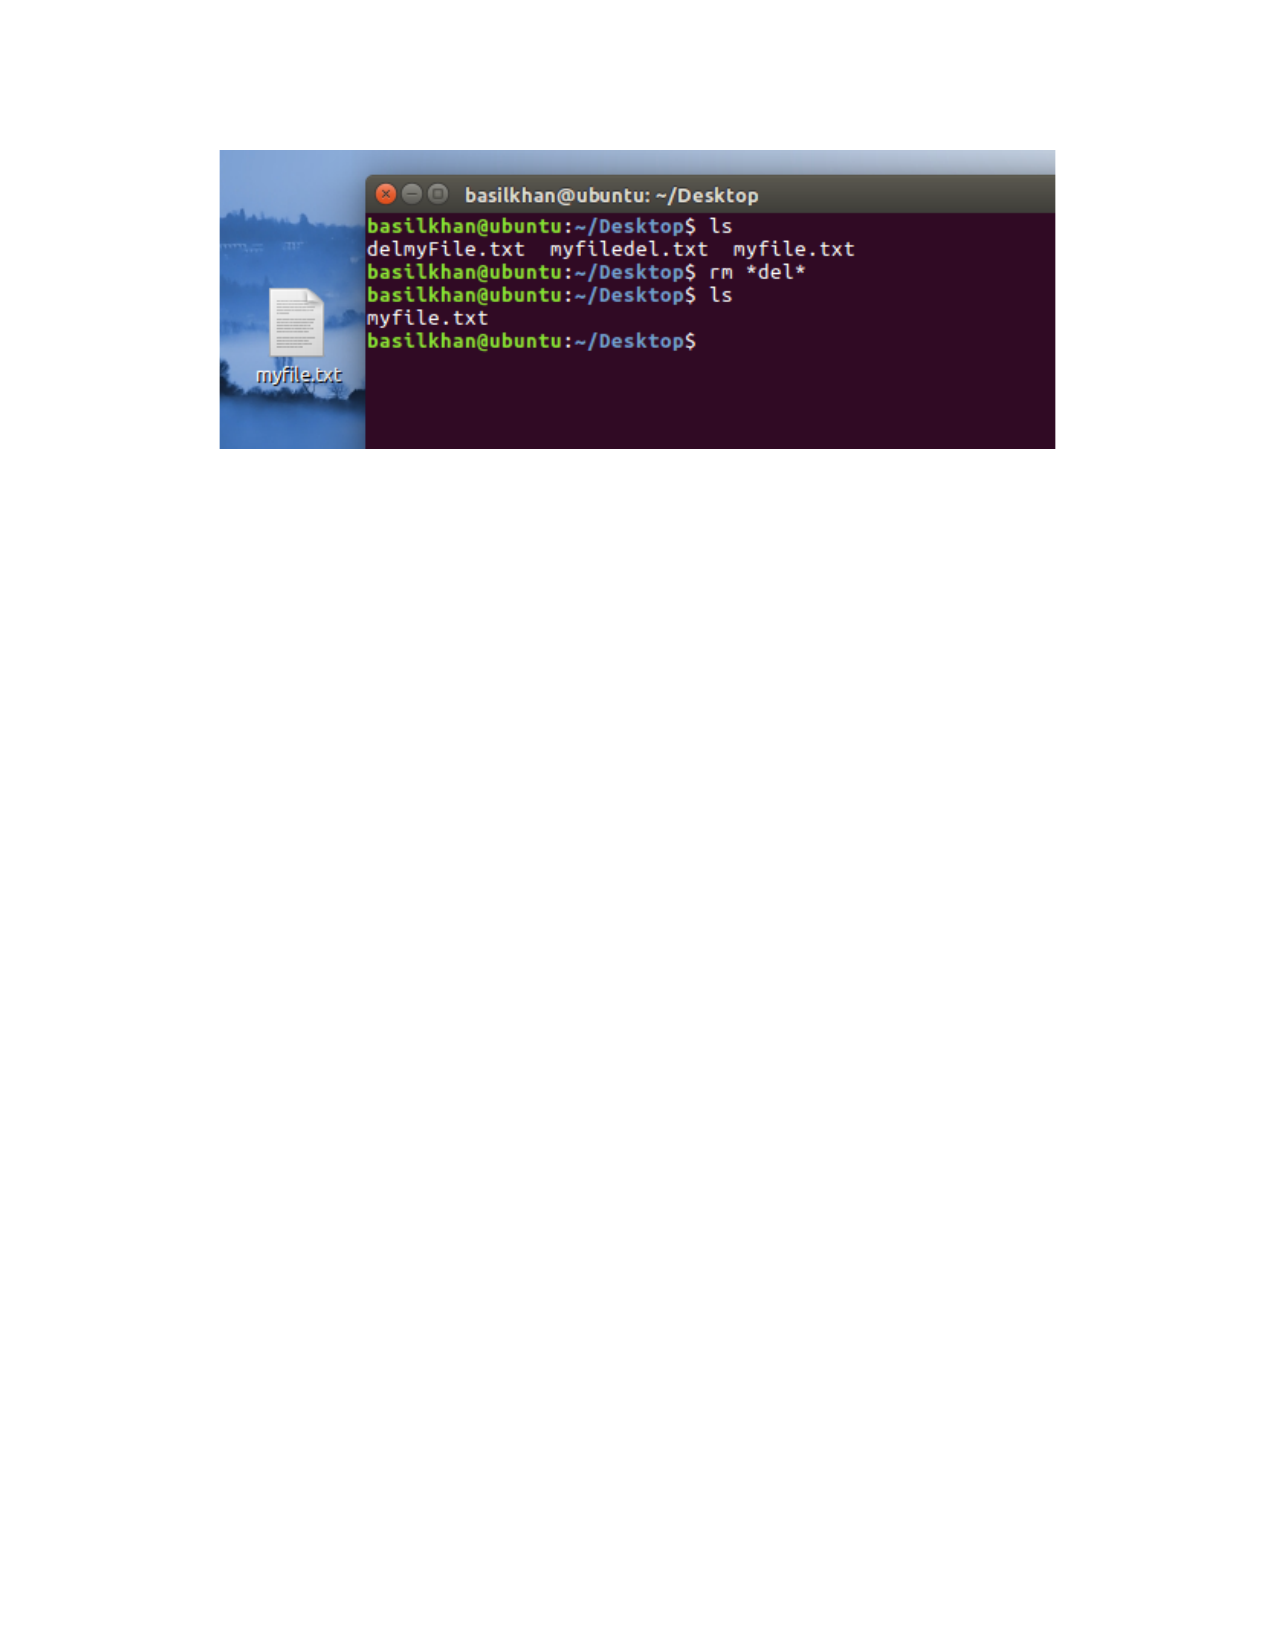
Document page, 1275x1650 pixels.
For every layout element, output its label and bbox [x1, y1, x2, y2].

picture [219, 150, 1056, 449]
